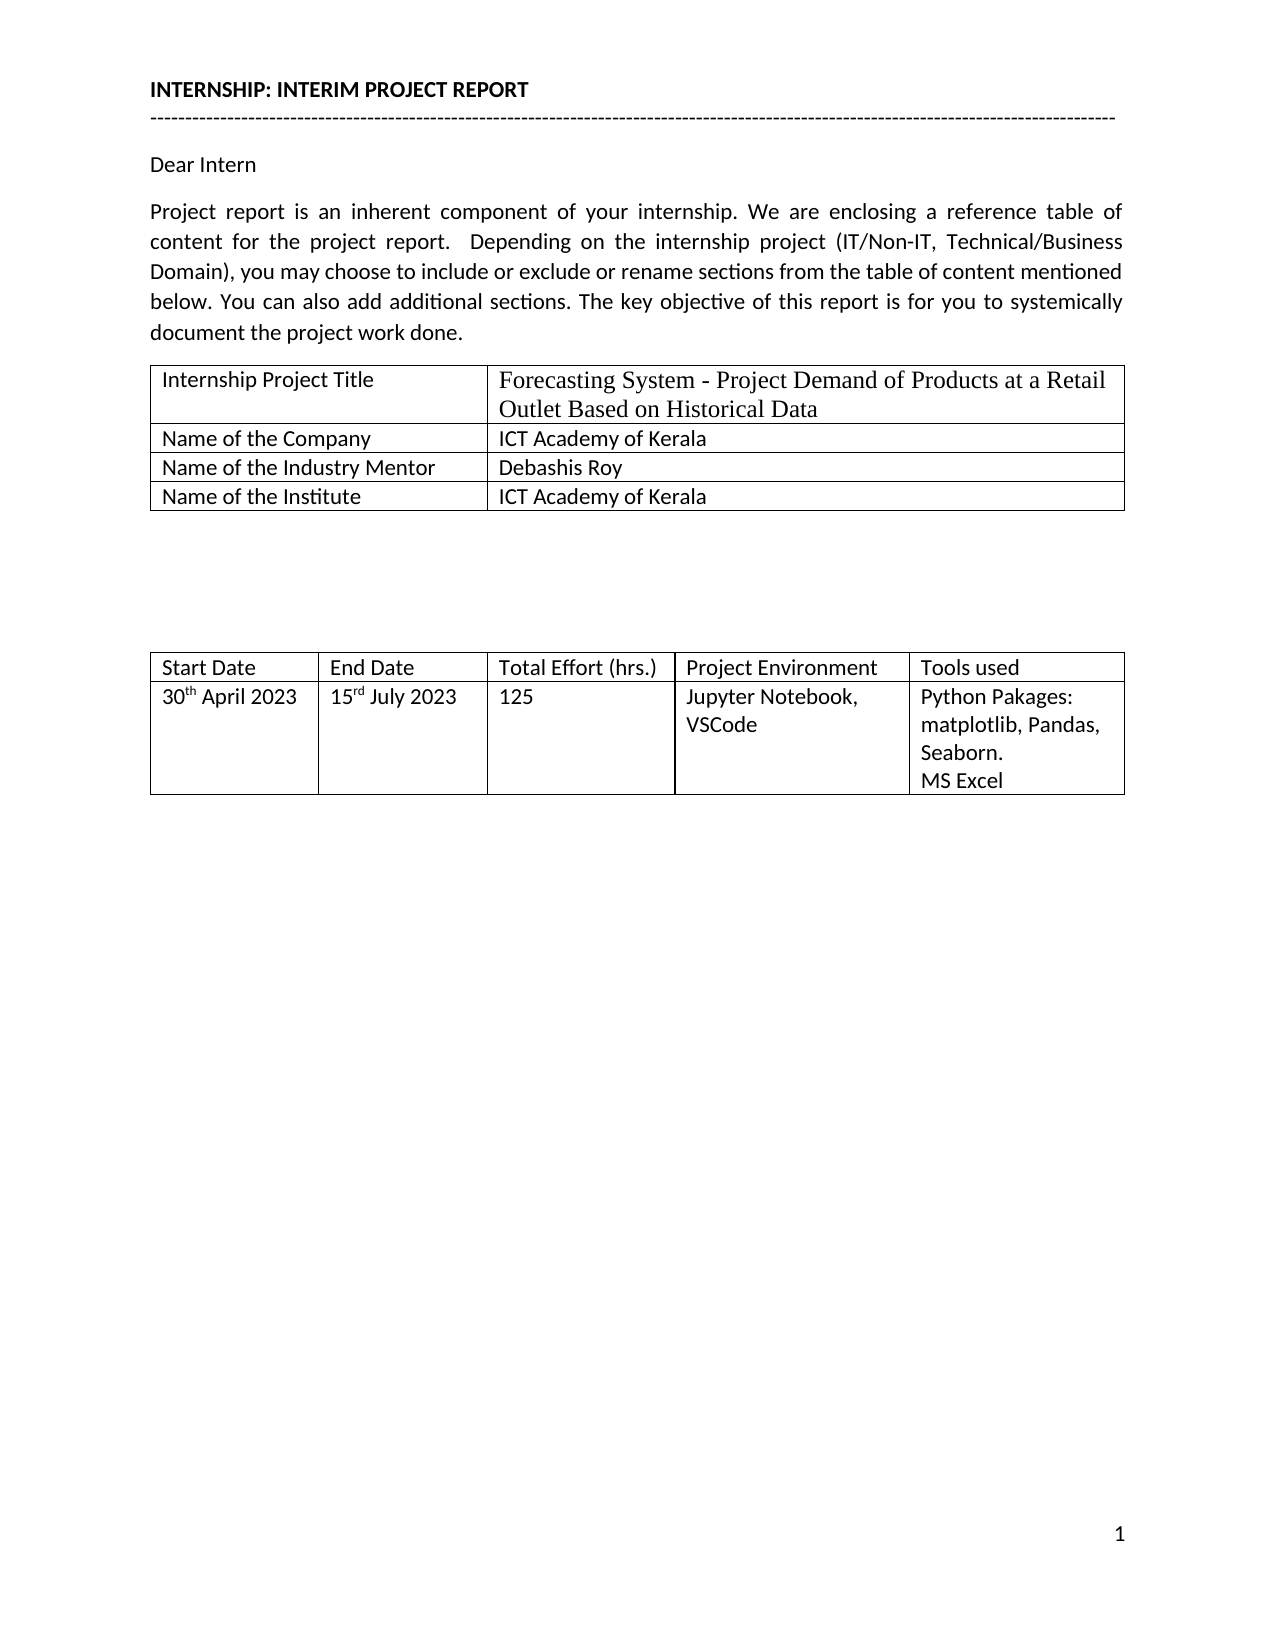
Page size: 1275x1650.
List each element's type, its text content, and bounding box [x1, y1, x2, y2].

table_header End Date [319, 653, 487, 681]
table_header Internship Project Title [151, 366, 487, 423]
table_cell Name of the Industry Mentor [151, 453, 487, 481]
table_header Forecasting System - Project Demand of Products at a Retail Outlet Based on Historical Data [818, 366, 1124, 423]
table_cell ICT Academy of Kerala [488, 424, 1124, 452]
table_header Total Effort (hrs.) [488, 653, 674, 681]
table_header Project Environment [676, 653, 909, 681]
table_cell Jupyter Notebook, VSCode [676, 682, 909, 794]
table_cell Python Pakages: matplotlib, Pandas, Seaborn. MS Excel [910, 682, 1124, 794]
text Project report is an inherent component of your internship. We are enclosing a reference table of content for the project report. Depending on the internship project (IT/Non-IT, Technical/Business Domain), you may choose to include or exclude or rename sections from the table of content mentioned below. You can also add additional sections. The key objective of this report is for you to systemically document the project work done. [150, 197, 1125, 346]
table_cell 125 [488, 682, 674, 794]
table_cell 30th April 2023 [151, 682, 318, 794]
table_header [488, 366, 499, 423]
text Dear Intern [150, 150, 1125, 178]
table_cell Debashis Roy [488, 453, 1124, 481]
table_cell Name of the Company [151, 424, 487, 452]
table_cell ICT Academy of Kerala [488, 482, 1124, 510]
table_header Tools used [910, 653, 1124, 681]
table_cell Name of the Institute [151, 482, 487, 510]
table_cell 15rd July 2023 [319, 682, 487, 794]
table_header Start Date [151, 653, 318, 681]
